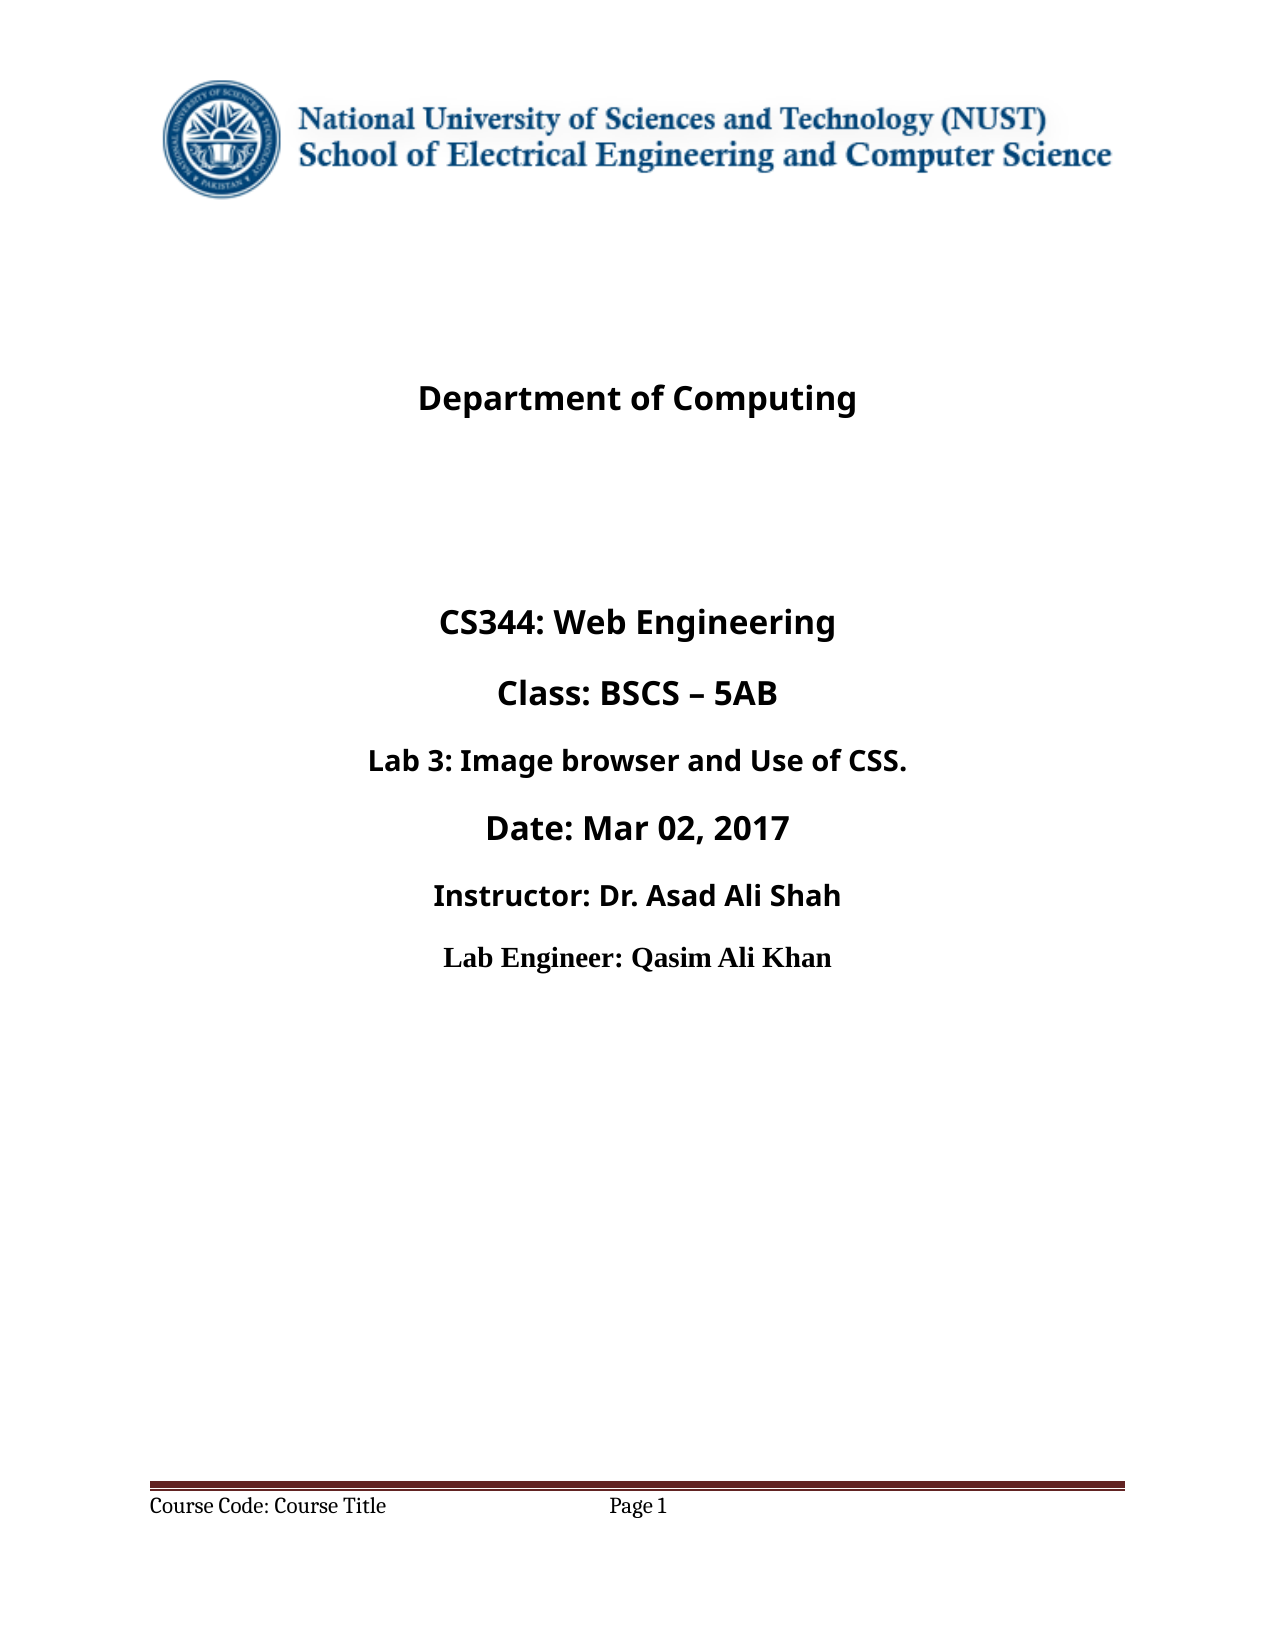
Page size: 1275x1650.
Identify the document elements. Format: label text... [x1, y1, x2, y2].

text Date: Mar 02, 2017 [150, 805, 1125, 850]
subtitle Lab 3: Image browser and Use of CSS. [150, 740, 1125, 780]
text Class: BSCS – 5AB [150, 669, 1125, 715]
picture [150, 75, 1125, 210]
subtitle Department of Computing [150, 375, 1125, 459]
subtitle Lab Engineer: Qasim Ali Khan [150, 940, 1125, 973]
subtitle Instructor: Dr. Asad Ali Shah [150, 875, 1125, 915]
text CS344: Web Engineering [150, 599, 1125, 644]
